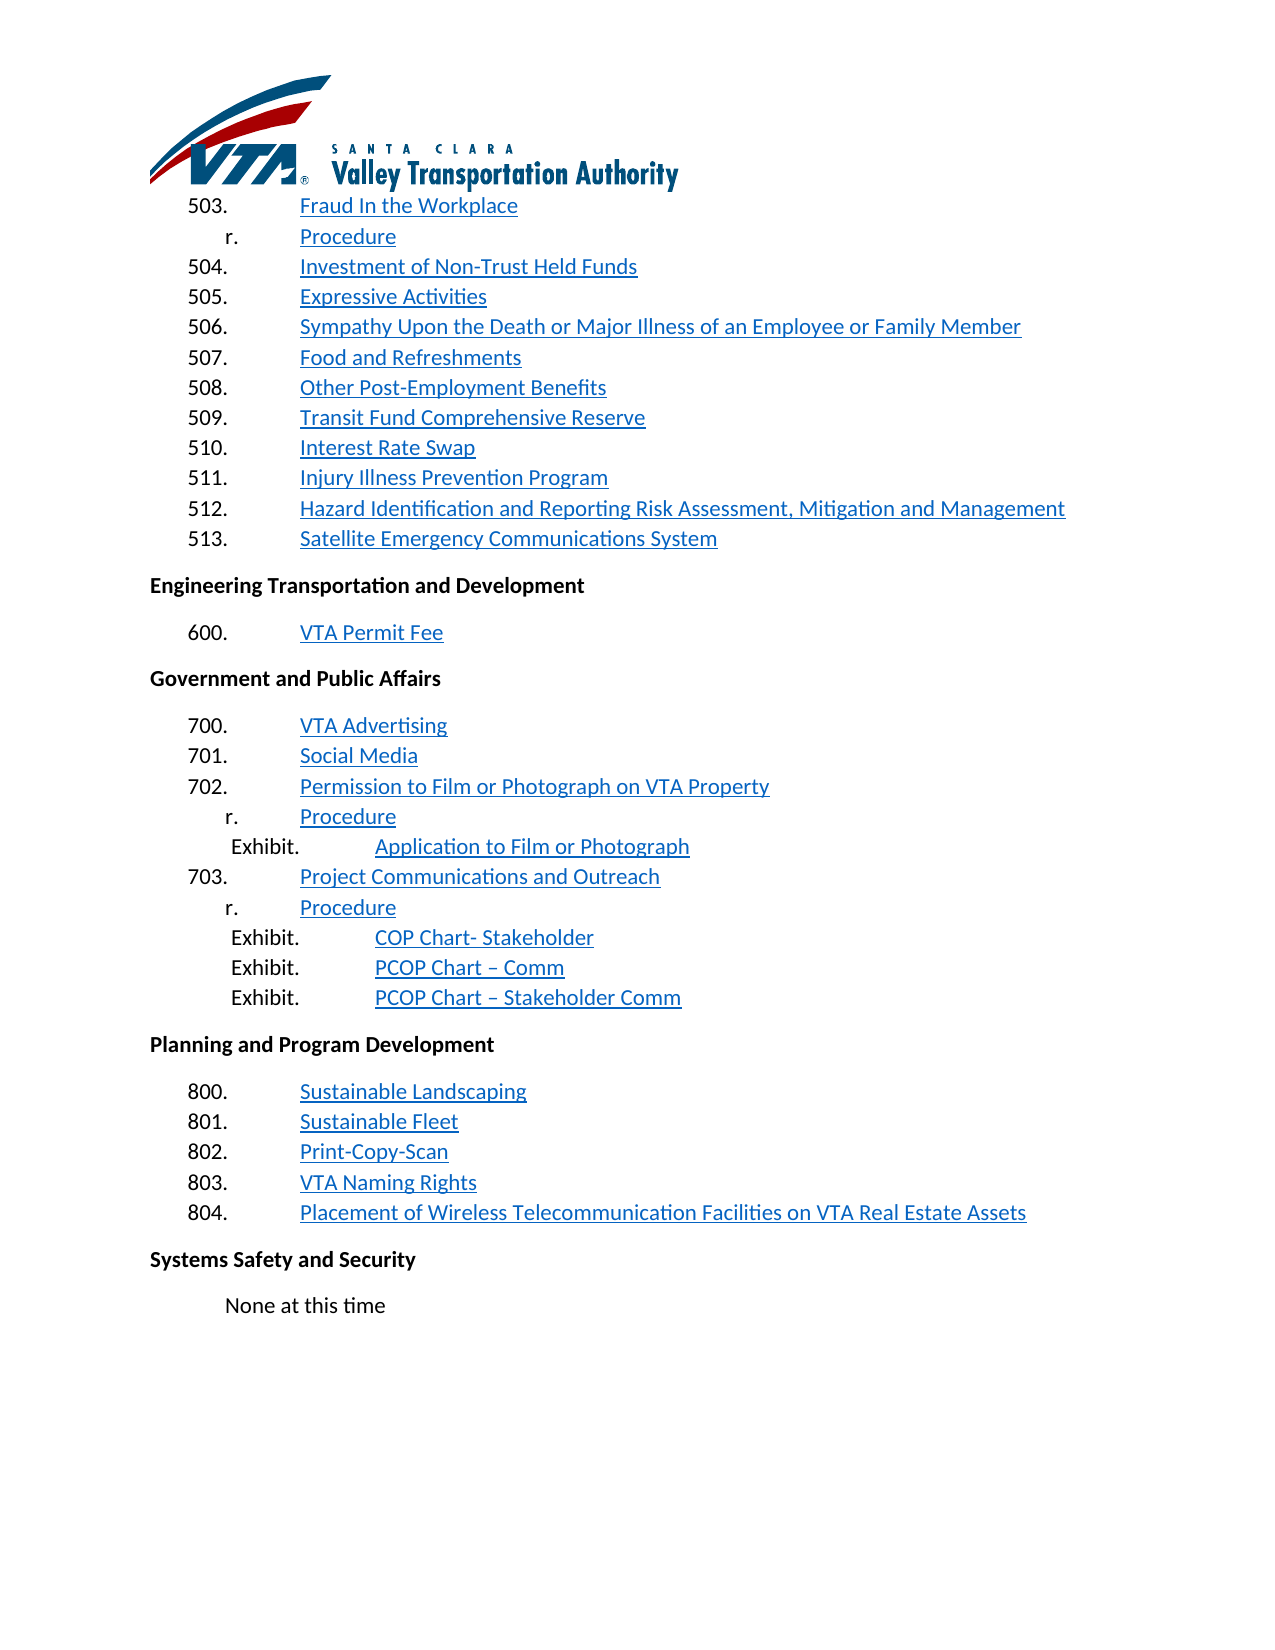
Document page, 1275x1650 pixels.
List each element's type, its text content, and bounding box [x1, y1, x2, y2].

list PCOP Chart – Stakeholder Comm [262, 983, 1125, 1011]
list VTA Advertising [187, 711, 1125, 739]
list PCOP Chart – Comm [262, 953, 1125, 981]
list Project Communications and Outreach [187, 862, 1125, 891]
list Procedure [225, 222, 1125, 250]
list Fraud In the Workplace [187, 192, 1125, 220]
list Interest Rate Swap [187, 433, 1125, 461]
list Sustainable Fleet [187, 1107, 1125, 1135]
list VTA Naming Rights [187, 1168, 1125, 1196]
list Application to Film or Photograph [262, 832, 1125, 860]
list Placement of Wireless Telecommunication Facilities on VTA Real Estate Assets [187, 1198, 1125, 1226]
list Sympathy Upon the Death or Major Illness of an Employee or Family Member [187, 312, 1125, 341]
list Print-Copy-Scan [187, 1137, 1125, 1166]
list Other Post-Employment Benefits [187, 373, 1125, 401]
list VTA Permit Fee [187, 618, 1125, 646]
text Planning and Program Development [150, 1030, 1125, 1058]
text Systems Safety and Security [150, 1245, 1125, 1273]
list Permission to Film or Photograph on VTA Property [187, 772, 1125, 800]
text Government and Public Affairs [150, 664, 1125, 693]
list Procedure [225, 893, 1125, 921]
list Injury Illness Prevention Program [187, 463, 1125, 492]
list Satellite Emergency Communications System [187, 524, 1125, 552]
list Transit Fund Comprehensive Reserve [187, 403, 1125, 431]
list Procedure [225, 802, 1125, 830]
list Hazard Identification and Reporting Risk Assessment, Mitigation and Management [187, 494, 1125, 522]
list COP Chart- Stakeholder [262, 923, 1125, 951]
text None at this time [150, 1292, 1125, 1320]
text Engineering Transportation and Development [150, 571, 1125, 599]
list Investment of Non-Trust Held Funds [187, 252, 1125, 280]
list Expressive Activities [187, 282, 1125, 310]
list Sustainable Landscaping [187, 1077, 1125, 1105]
list Social Media [187, 742, 1125, 770]
list Food and Refreshments [187, 343, 1125, 371]
